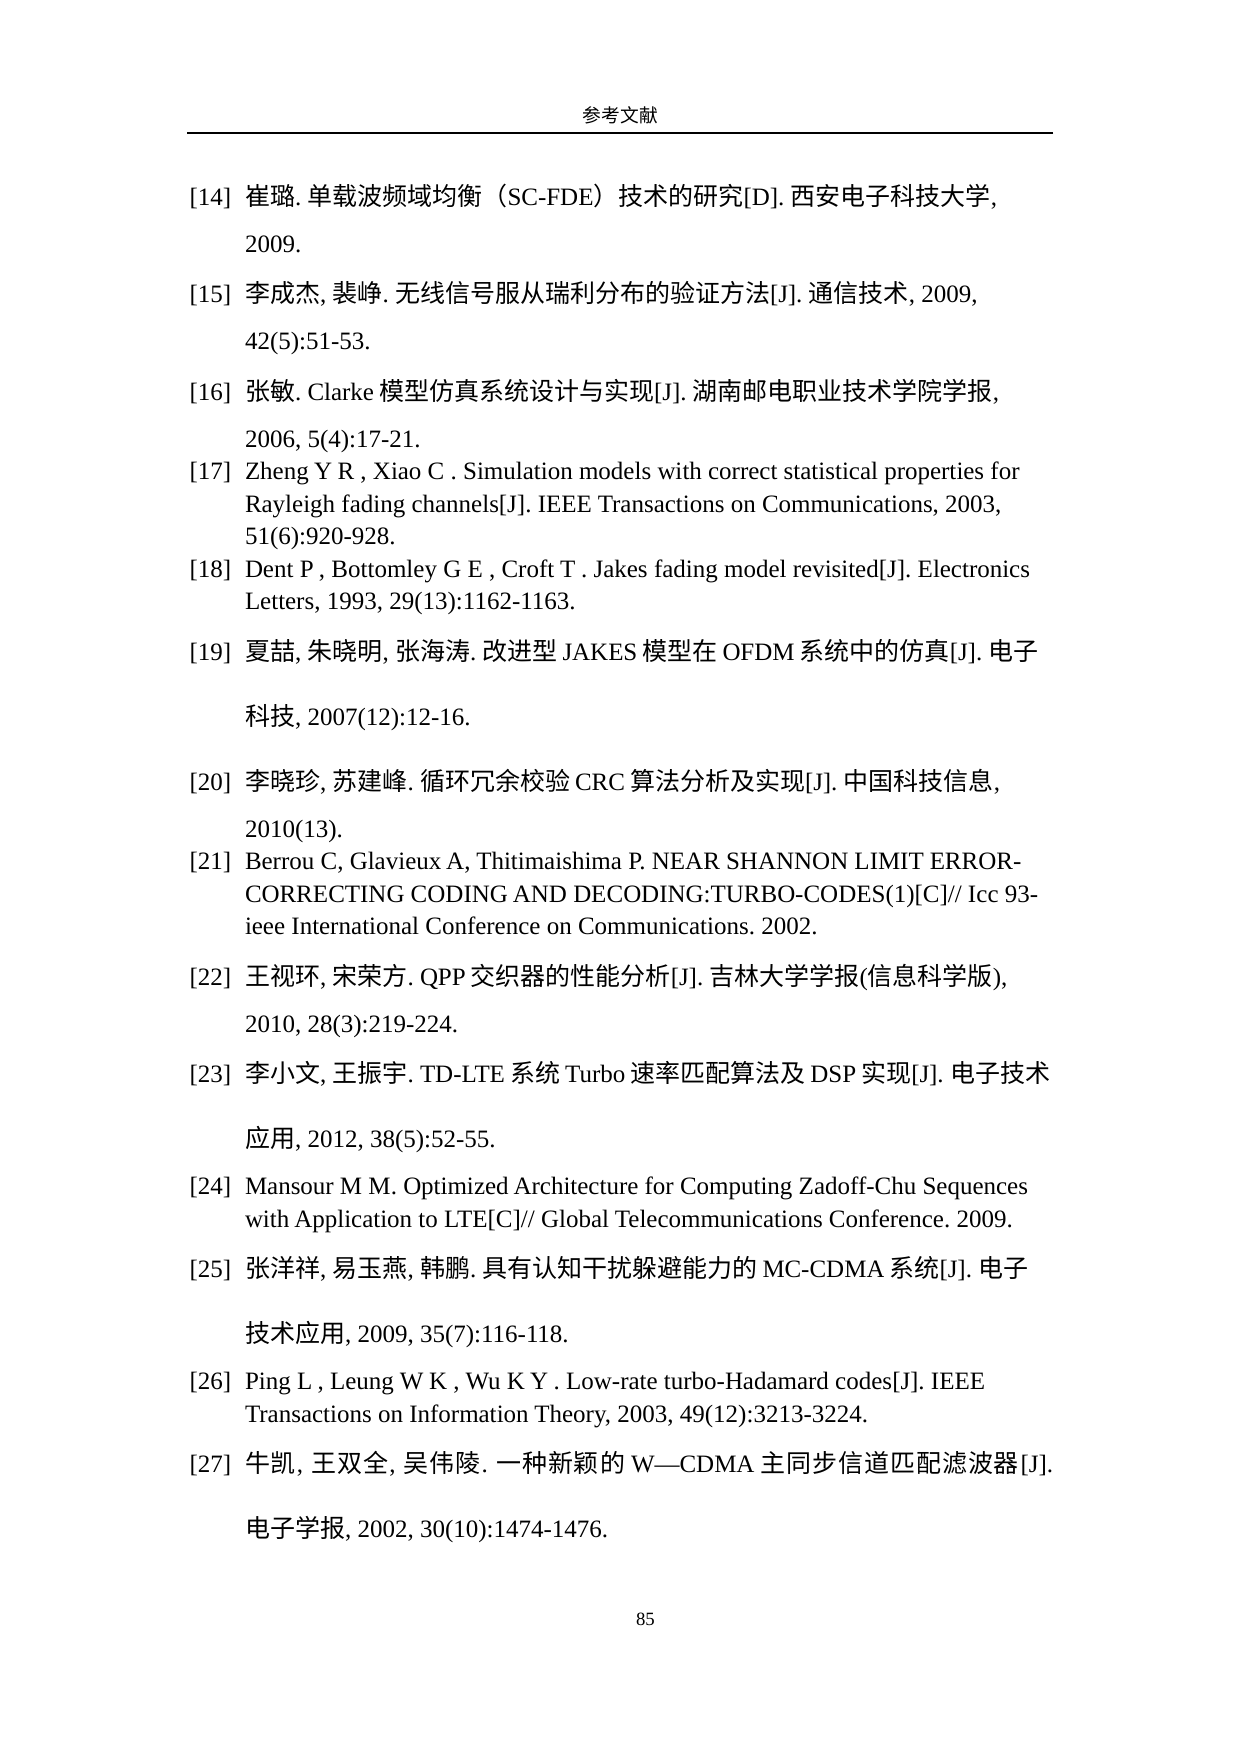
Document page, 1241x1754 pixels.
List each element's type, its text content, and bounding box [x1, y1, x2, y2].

list 崔璐. 单载波频域均衡（SC-FDE）技术的研究[D]. 西安电子科技大学, 2009. [231, 162, 1053, 259]
list 王视环, 宋荣方. QPP交织器的性能分析[J]. 吉林大学学报(信息科学版), 2010, 28(3):219-224. [231, 942, 1053, 1039]
list Berrou C, Glavieux A, Thitimaishima P. NEAR SHANNON LIMIT ERROR-CORRECTING CODING AND DECODING:TURBO-CODES(1)[C]// Icc 93-ieee International Conference on Communications. 2002. [231, 844, 1053, 942]
list Zheng Y R , Xiao C . Simulation models with correct statistical properties for Rayleigh fading channels[J]. IEEE Transactions on Communications, 2003, 51(6):920-928. [231, 454, 1053, 552]
list Ping L , Leung W K , Wu K Y . Low-rate turbo-Hadamard codes[J]. IEEE Transactions on Information Theory, 2003, 49(12):3213-3224. [231, 1364, 1053, 1429]
list Mansour M M. Optimized Architecture for Computing Zadoff-Chu Sequences with Application to LTE[C]// Global Telecommunications Conference. 2009. [231, 1169, 1053, 1234]
list 张洋祥, 易玉燕, 韩鹏. 具有认知干扰躲避能力的MC-CDMA系统[J]. 电子技术应用, 2009, 35(7):116-118. [231, 1234, 1053, 1364]
list 李晓珍, 苏建峰. 循环冗余校验CRC算法分析及实现[J]. 中国科技信息, 2010(13). [231, 747, 1053, 844]
list 牛凯, 王双全, 吴伟陵. 一种新颖的W—CDMA主同步信道匹配滤波器[J]. 电子学报, 2002, 30(10):1474-1476. [231, 1429, 1053, 1559]
list 张敏. Clarke模型仿真系统设计与实现[J]. 湖南邮电职业技术学院学报, 2006, 5(4):17-21. [231, 357, 1053, 454]
list Dent P , Bottomley G E , Croft T . Jakes fading model revisited[J]. Electronics Letters, 1993, 29(13):1162-1163. [231, 552, 1053, 617]
list 李成杰, 裴峥. 无线信号服从瑞利分布的验证方法[J]. 通信技术, 2009, 42(5):51-53. [231, 259, 1053, 357]
list 李小文, 王振宇. TD-LTE系统Turbo速率匹配算法及DSP实现[J]. 电子技术应用, 2012, 38(5):52-55. [231, 1039, 1053, 1169]
list 夏喆, 朱晓明, 张海涛. 改进型JAKES模型在OFDM系统中的仿真[J]. 电子科技, 2007(12):12-16. [231, 617, 1053, 747]
